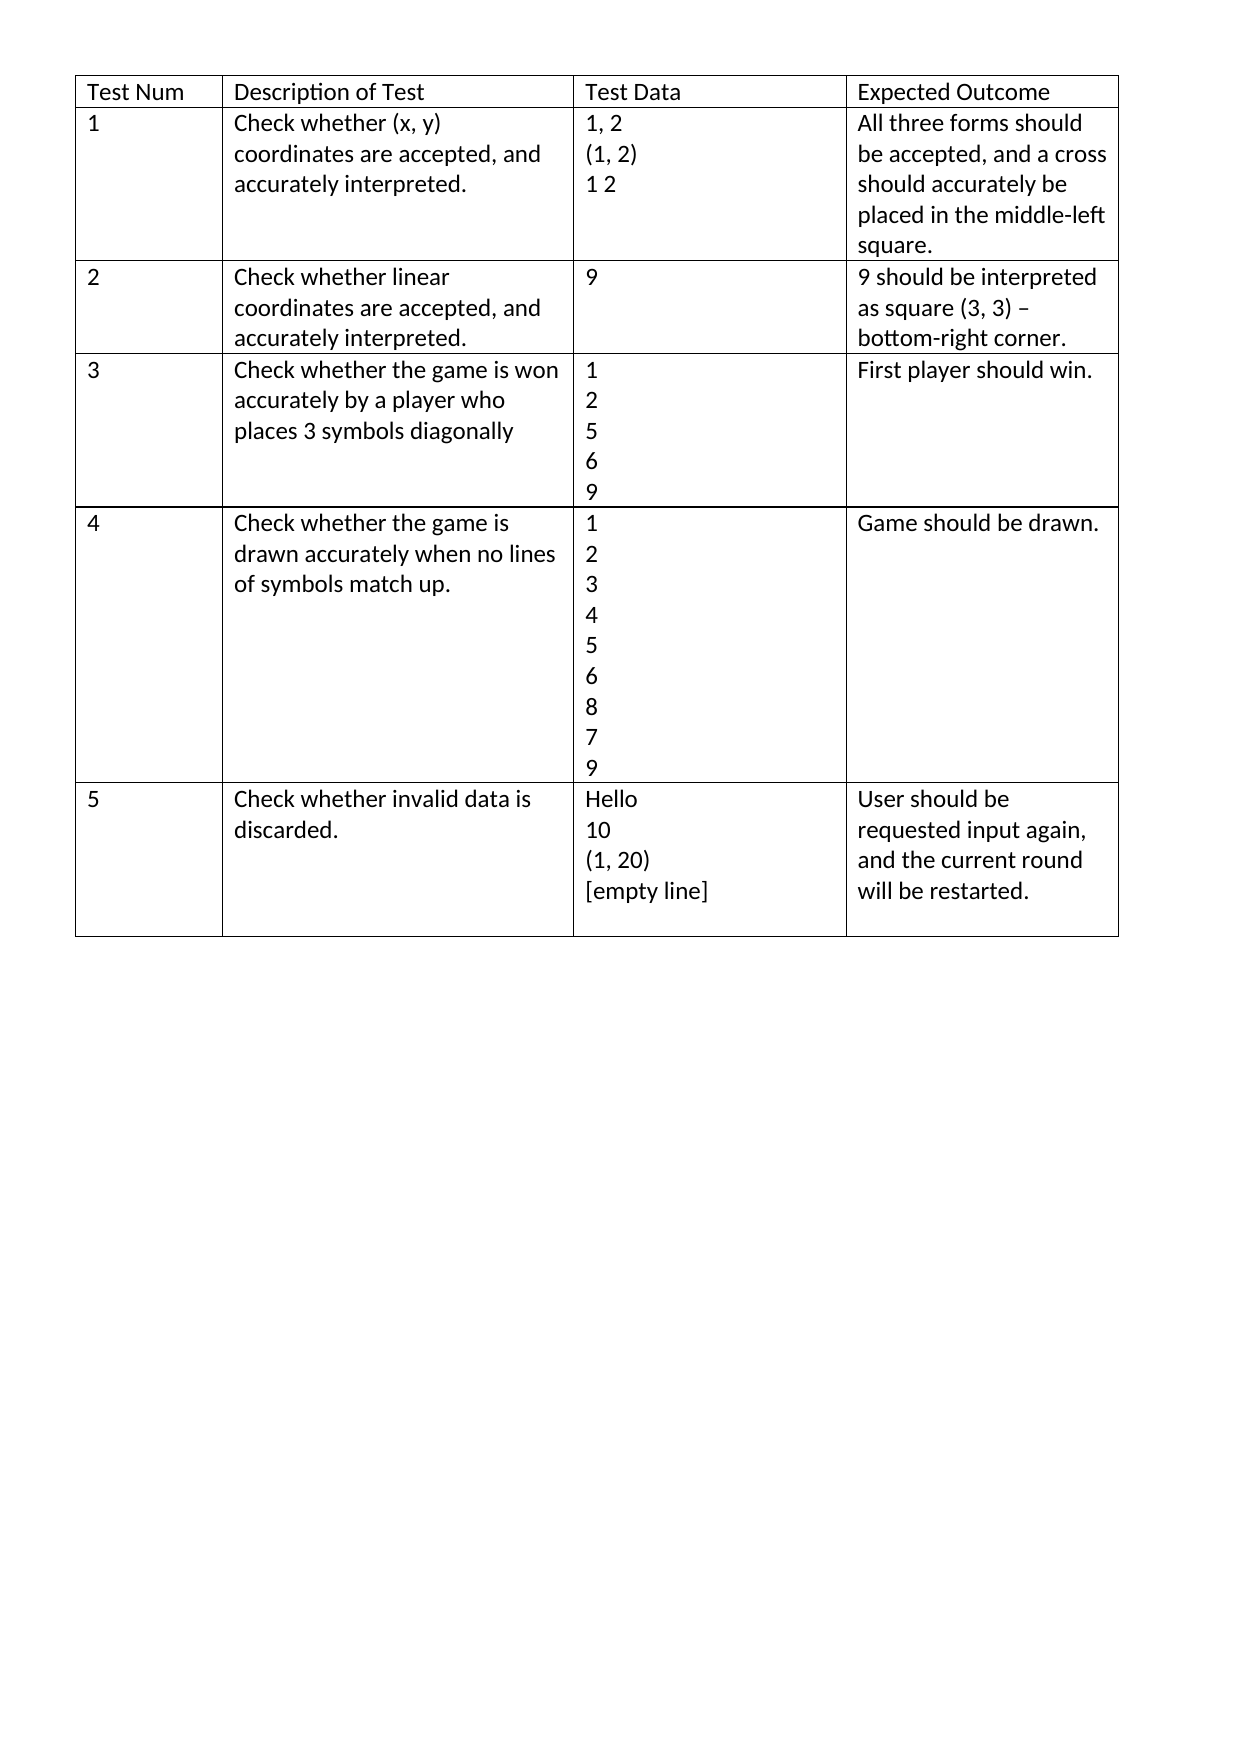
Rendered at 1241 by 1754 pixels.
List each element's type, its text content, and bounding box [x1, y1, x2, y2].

table_header Expected Outcome [847, 76, 1118, 107]
table_cell 9 [574, 261, 846, 353]
table_cell Check whether (x, y) coordinates are accepted, and accurately interpreted. [223, 108, 573, 260]
table_cell Check whether invalid data is discarded. [223, 783, 573, 936]
table_cell 3 [76, 354, 222, 506]
table_cell 4 [76, 508, 222, 782]
table_cell Game should be drawn. [847, 508, 1118, 782]
table_cell 1 2 5 6 9 [574, 354, 846, 506]
table_cell 9 should be interpreted as square (3, 3) – bottom-right corner. [847, 261, 1118, 353]
table_cell Check whether the game is drawn accurately when no lines of symbols match up. [223, 508, 573, 782]
table_cell 1 2 3 4 5 6 8 7 9 [574, 508, 846, 782]
table_cell 5 [76, 783, 222, 936]
table_header Description of Test [223, 76, 573, 107]
table_cell Check whether the game is won accurately by a player who places 3 symbols diagonally [223, 354, 573, 506]
table_cell 1 [76, 108, 222, 260]
table_cell User should be requested input again, and the current round will be restarted. [847, 783, 1118, 936]
table_cell Check whether linear coordinates are accepted, and accurately interpreted. [223, 261, 573, 353]
table_cell All three forms should be accepted, and a cross should accurately be placed in the middle-left square. [847, 108, 1118, 260]
table_cell First player should win. [847, 354, 1118, 506]
table_header Test Data [574, 76, 846, 107]
table_header Test Num [76, 76, 222, 107]
table_cell Hello 10 (1, 20) [empty line] [574, 783, 846, 936]
table_cell 1, 2 (1, 2) 1 2 [574, 108, 846, 260]
table_cell 2 [76, 261, 222, 353]
